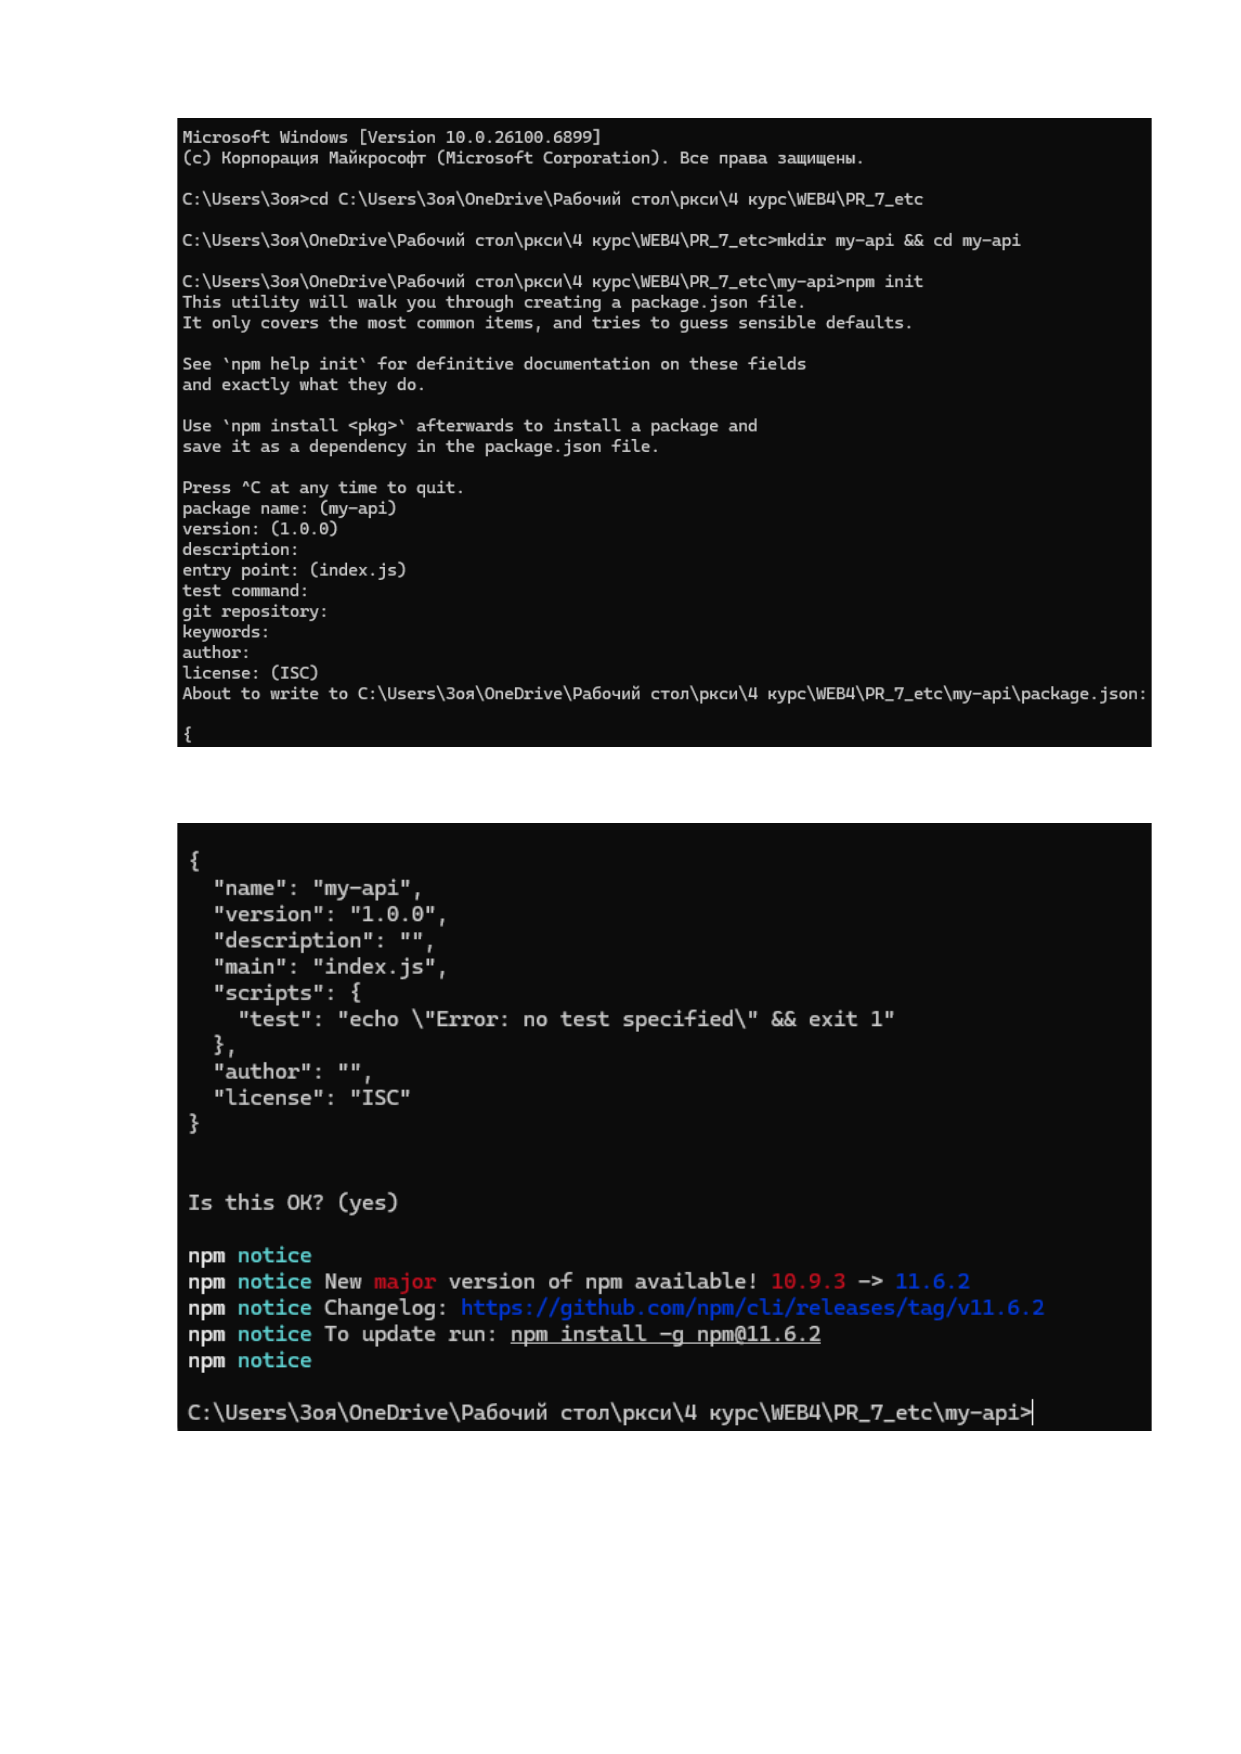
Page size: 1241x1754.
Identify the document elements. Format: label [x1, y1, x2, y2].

picture [177, 118, 1152, 747]
picture [177, 823, 1152, 1431]
